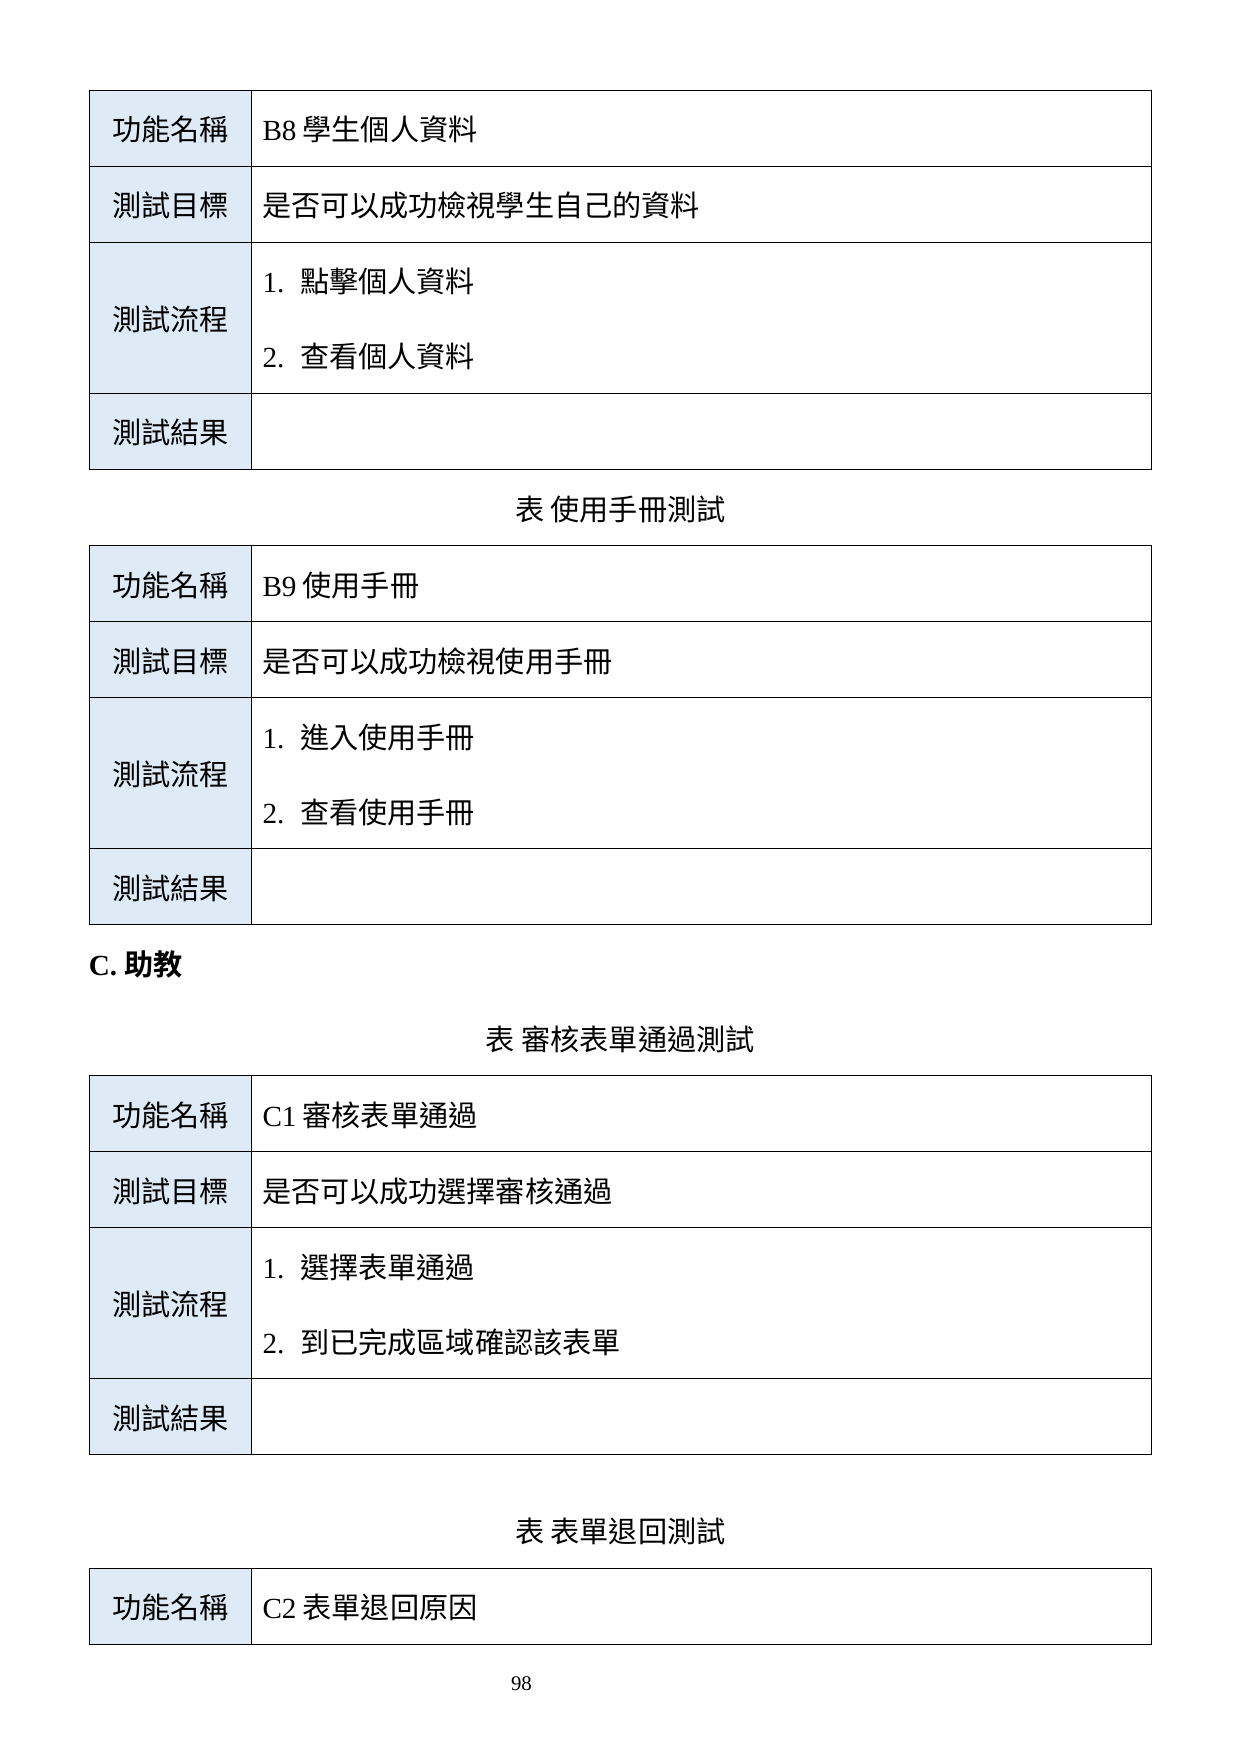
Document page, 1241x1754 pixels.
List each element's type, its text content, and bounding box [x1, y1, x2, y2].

table_cell 點擊個人資料 查看個人資料 [252, 243, 1151, 393]
table_cell 測試流程 [90, 243, 251, 393]
table_cell 測試目標 [90, 622, 251, 697]
text 表 審核表單通過測試 [89, 1000, 1152, 1075]
table_cell [252, 849, 1151, 924]
table_cell 測試流程 [90, 1228, 251, 1378]
table_header 功能名稱 [90, 1076, 251, 1151]
table_cell [252, 1379, 1151, 1454]
table_header 功能名稱 [90, 1569, 251, 1644]
table_cell 是否可以成功檢視使用手冊 [252, 622, 1151, 697]
text 表 使用手冊測試 [89, 470, 1152, 545]
text C. 助教 [89, 925, 1152, 1000]
table_cell 進入使用手冊 查看使用手冊 [252, 698, 1151, 848]
table_header C2表單退回原因 [252, 1569, 1151, 1644]
table_cell 是否可以成功檢視學生自己的資料 [252, 167, 1151, 242]
text 表 表單退回測試 [89, 1493, 1152, 1568]
table_header 功能名稱 [90, 91, 251, 166]
table_header C1審核表單通過 [252, 1076, 1151, 1151]
table_cell 測試結果 [90, 849, 251, 924]
table_cell [252, 394, 1151, 469]
table_cell 測試結果 [90, 1379, 251, 1454]
table_cell 測試目標 [90, 167, 251, 242]
table_cell 是否可以成功選擇審核通過 [252, 1152, 1151, 1227]
table_header B9使用手冊 [252, 546, 1151, 621]
table_cell 測試結果 [90, 394, 251, 469]
table_cell 選擇表單通過 到已完成區域確認該表單 [252, 1228, 1151, 1378]
table_cell 測試流程 [90, 698, 251, 848]
table_cell 測試目標 [90, 1152, 251, 1227]
table_header 功能名稱 [90, 546, 251, 621]
table_header B8學生個人資料 [252, 91, 1151, 166]
